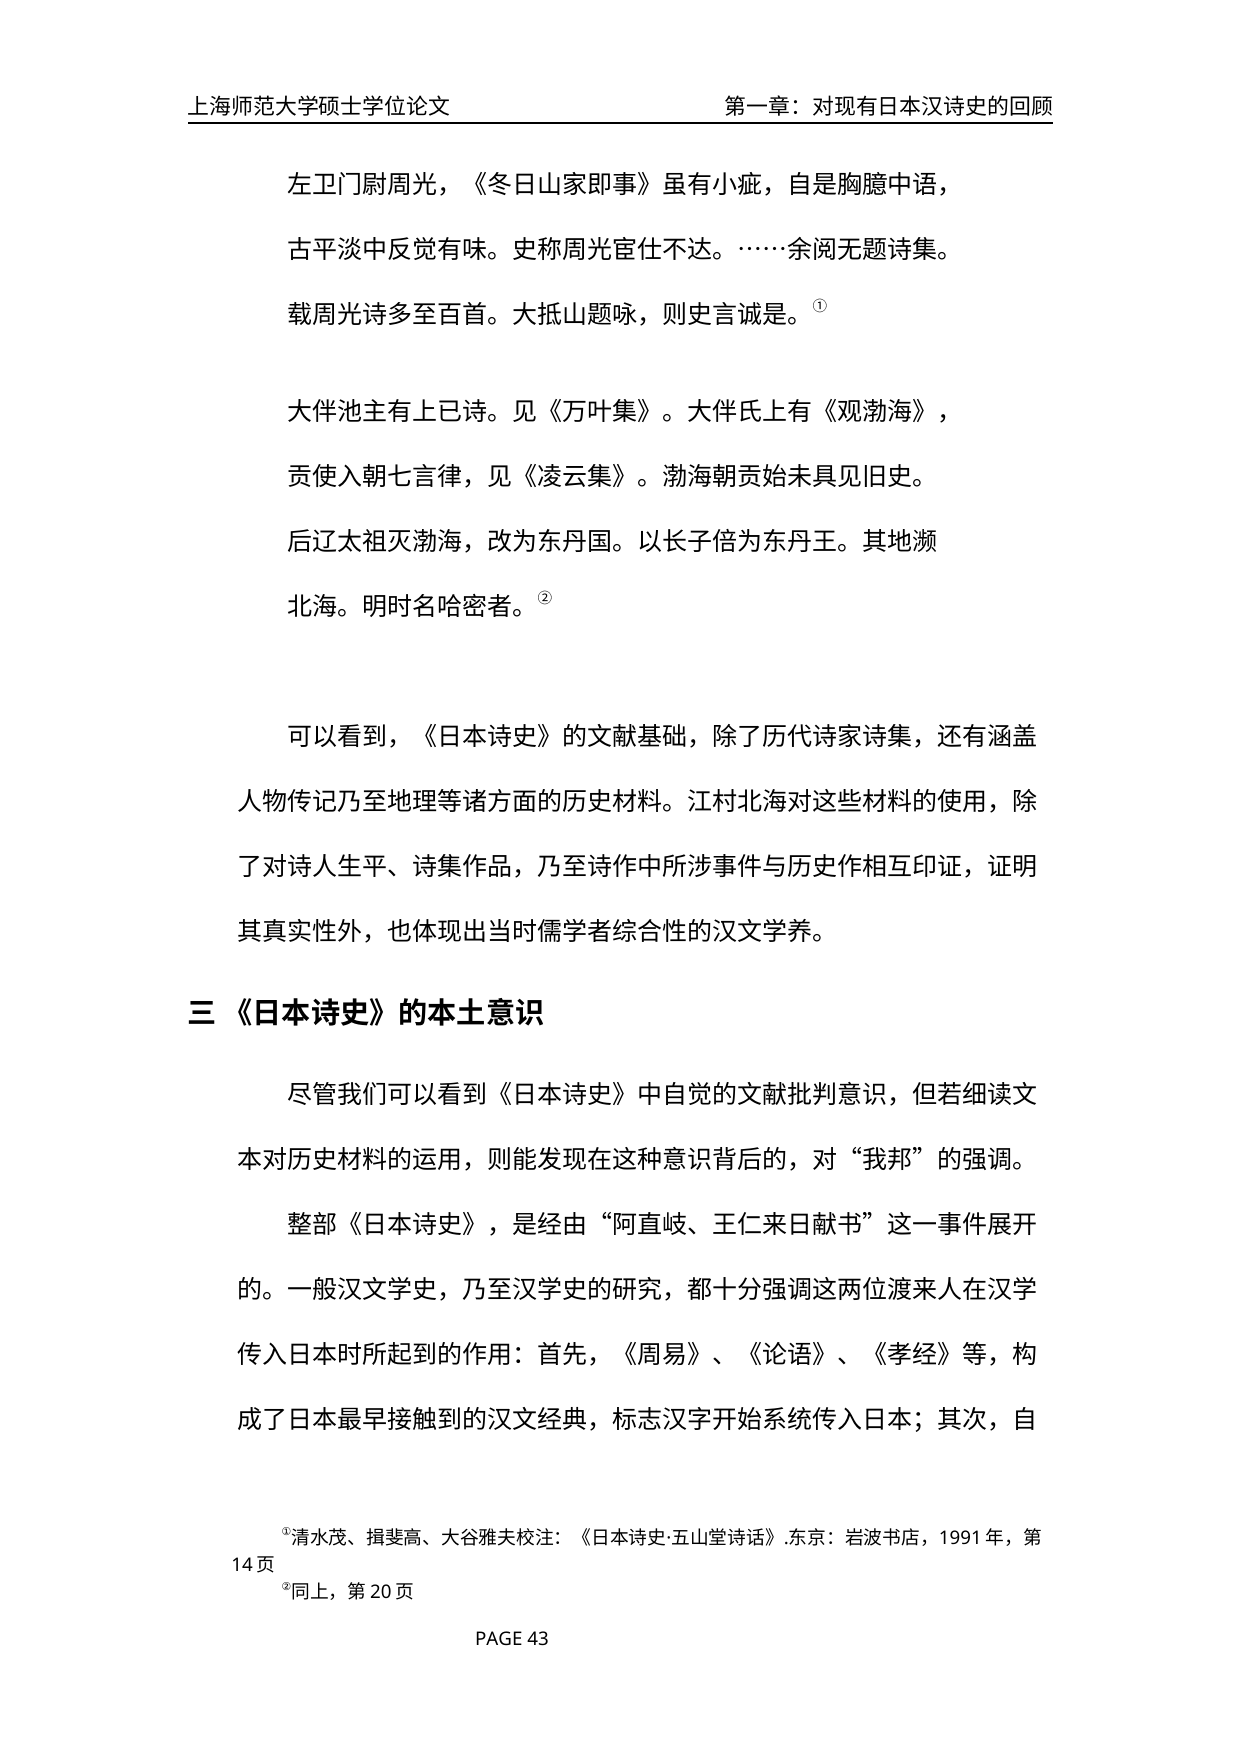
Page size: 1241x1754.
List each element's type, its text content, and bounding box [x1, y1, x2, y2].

text 可以看到，《日本诗史》的文献基础，除了历代诗家诗集，还有涵盖人物传记乃至地理等诸方面的历史材料。江村北海对这些材料的使用，除了对诗人生平、诗集作品，乃至诗作中所涉事件与历史作相互印证，证明其真实性外，也体现出当时儒学者综合性的汉文学养。 [237, 702, 1053, 962]
text 左卫门尉周光，《冬日山家即事》虽有小疵，自是胸臆中语，古平淡中反觉有味。史称周光宦仕不达。……余阅无题诗集。载周光诗多至百首。大抵山题咏，则史言诚是。 [287, 150, 953, 345]
text 大伴池主有上已诗。见《万叶集》。大伴氏上有《观渤海》，贡使入朝七言律，见《凌云集》。渤海朝贡始未具见旧史。后辽太祖灭渤海，改为东丹国。以长子倍为东丹王。其地濒北海。明时名哈密者。 [287, 377, 953, 637]
text 尽管我们可以看到《日本诗史》中自觉的文献批判意识，但若细读文本对历史材料的运用，则能发现在这种意识背后的，对“我邦”的强调。 [237, 1060, 1053, 1190]
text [237, 1190, 1053, 1450]
